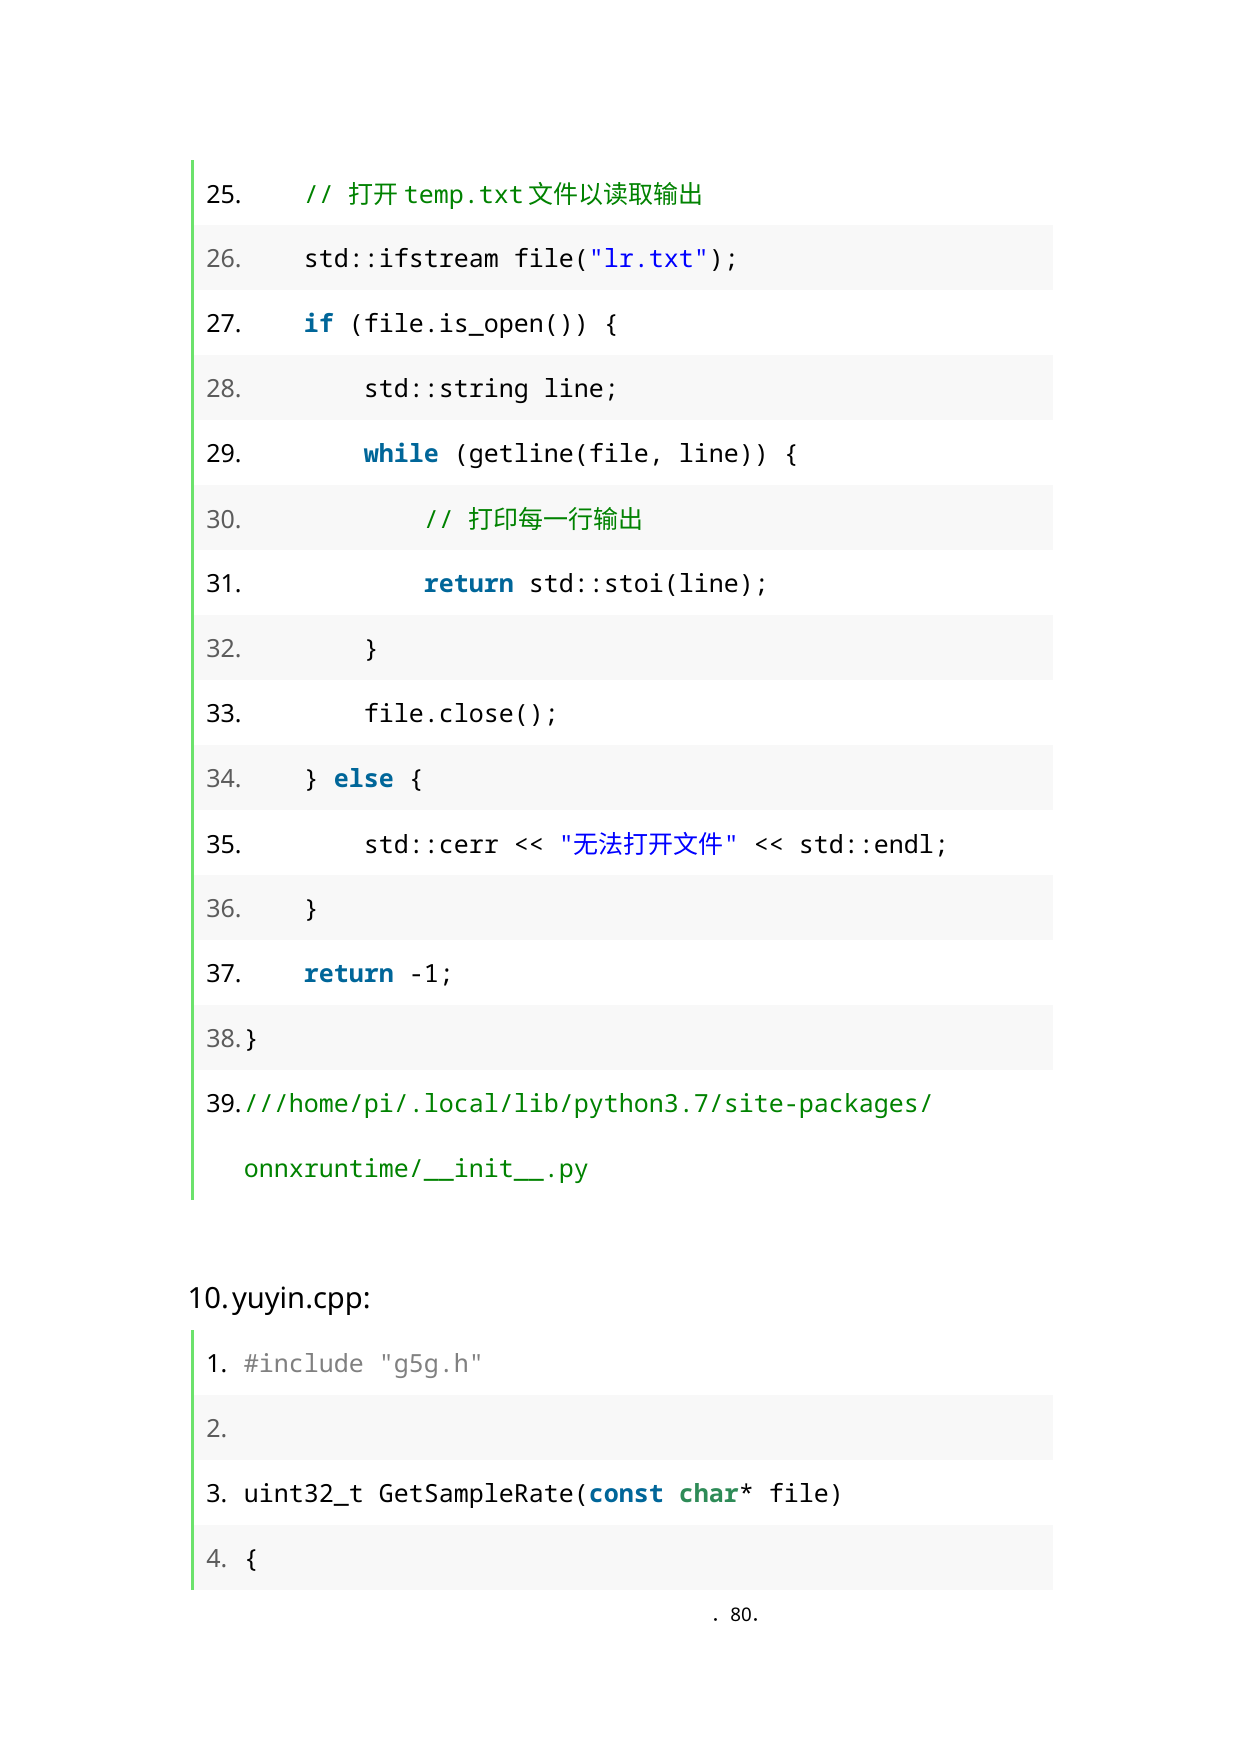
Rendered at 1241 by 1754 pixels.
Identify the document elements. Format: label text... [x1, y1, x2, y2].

list uint32_t GetSampleRate(const char* file) [194, 1460, 1053, 1525]
list #include "g5g.h" [194, 1330, 1053, 1395]
list std::string line; [194, 355, 1053, 420]
list { [194, 1525, 1053, 1590]
list // 打印每一行输出 [194, 485, 1053, 550]
list std::cerr << "无法打开文件" << std::endl; [194, 810, 1053, 875]
list } [194, 875, 1053, 940]
list while (getline(file, line)) { [194, 420, 1053, 485]
list yuyin.cpp: [187, 1265, 1053, 1330]
list } [194, 615, 1053, 680]
list if (file.is_open()) { [194, 290, 1053, 355]
list ///home/pi/.local/lib/python3.7/site-packages/onnxruntime/__init__.py [194, 1070, 1053, 1200]
list return std::stoi(line); [194, 550, 1053, 615]
list return -1; [194, 940, 1053, 1005]
list } else { [194, 745, 1053, 810]
list file.close(); [194, 680, 1053, 745]
list // 打开temp.txt文件以读取输出 [194, 160, 1053, 225]
list } [194, 1005, 1053, 1070]
list std::ifstream file("lr.txt"); [194, 225, 1053, 290]
